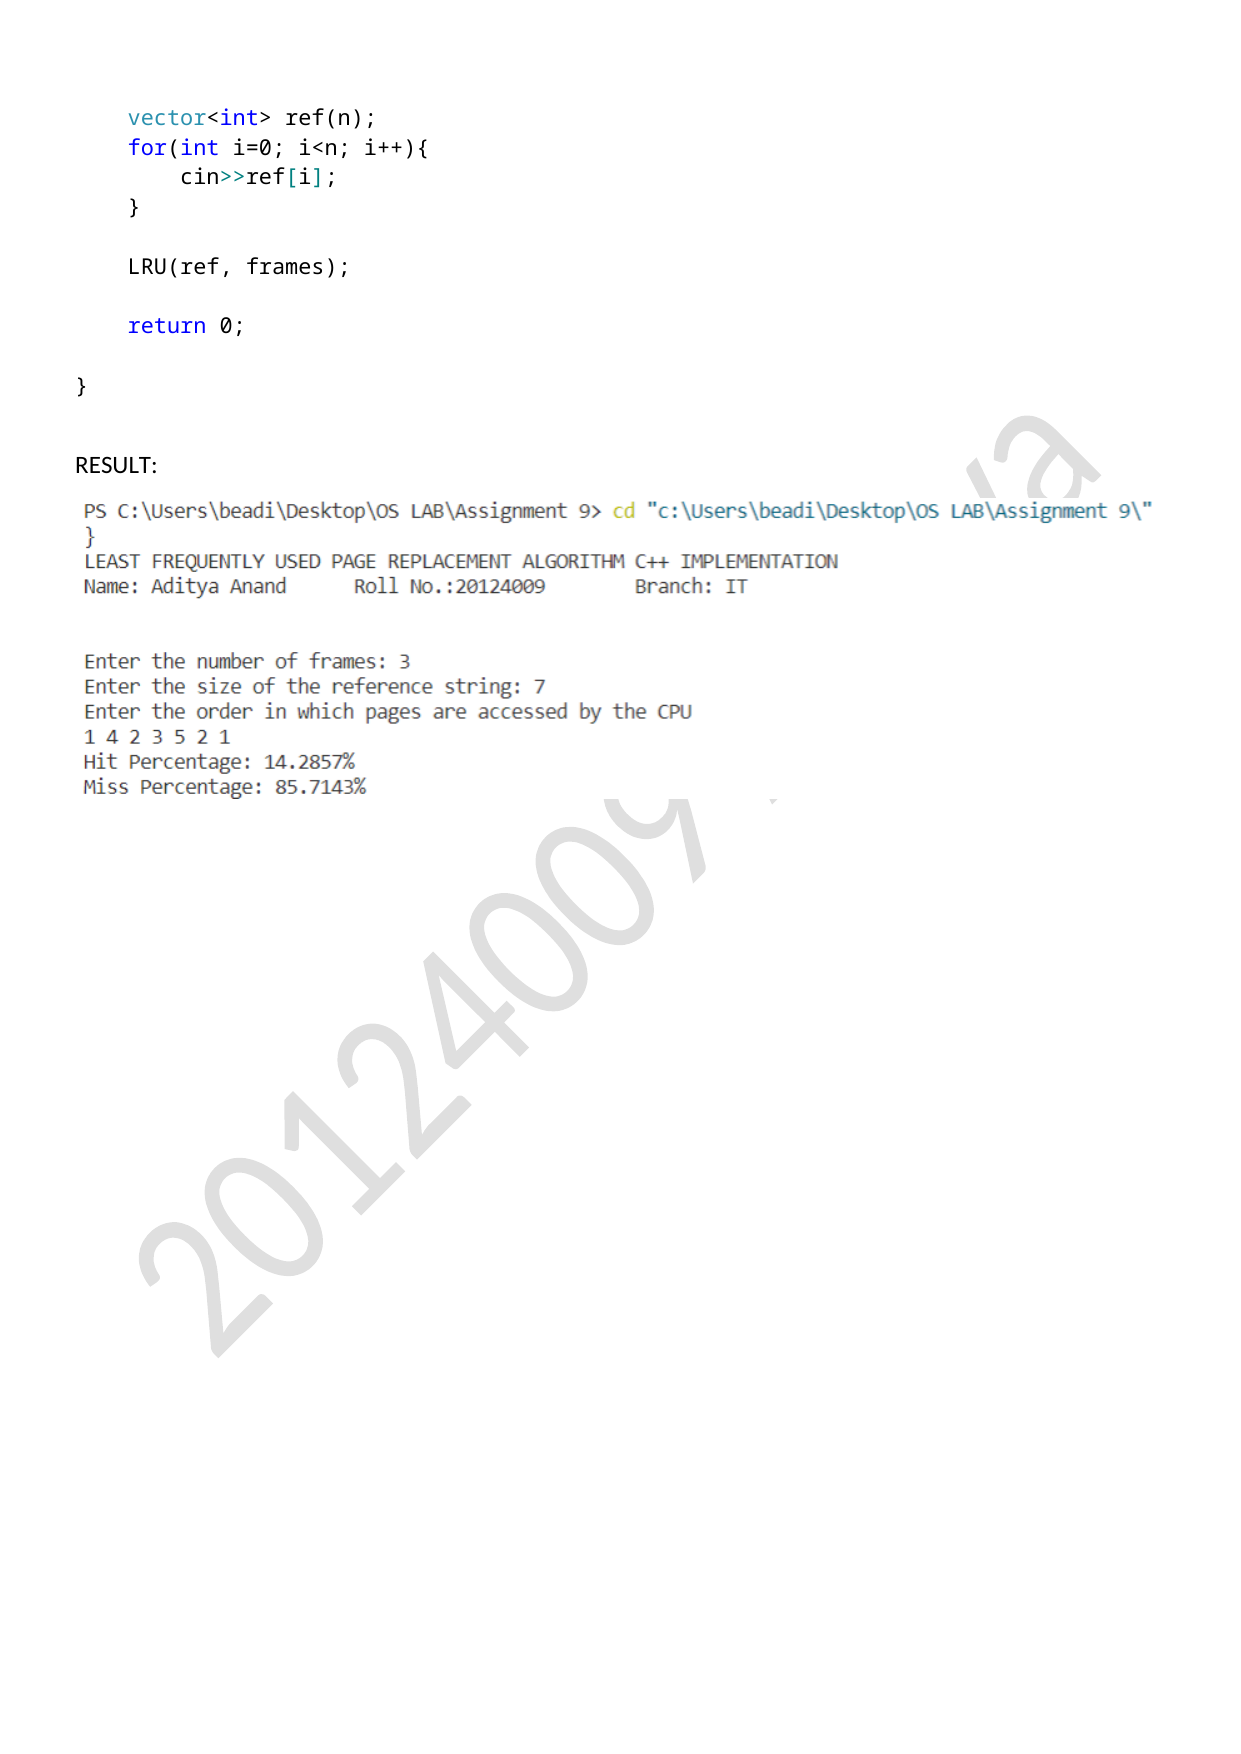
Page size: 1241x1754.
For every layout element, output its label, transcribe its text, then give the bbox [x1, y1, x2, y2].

text LRU(ref, frames); [75, 251, 1165, 281]
text return 0; [75, 310, 1165, 340]
text cin>>ref[i]; [75, 161, 1165, 191]
text vector<int> ref(n); [75, 102, 1165, 132]
text RESULT: [75, 449, 1165, 480]
text for(int i=0; i<n; i++){ [75, 132, 1165, 161]
picture [75, 498, 1163, 799]
text } [75, 191, 1165, 221]
text } [75, 370, 1165, 400]
